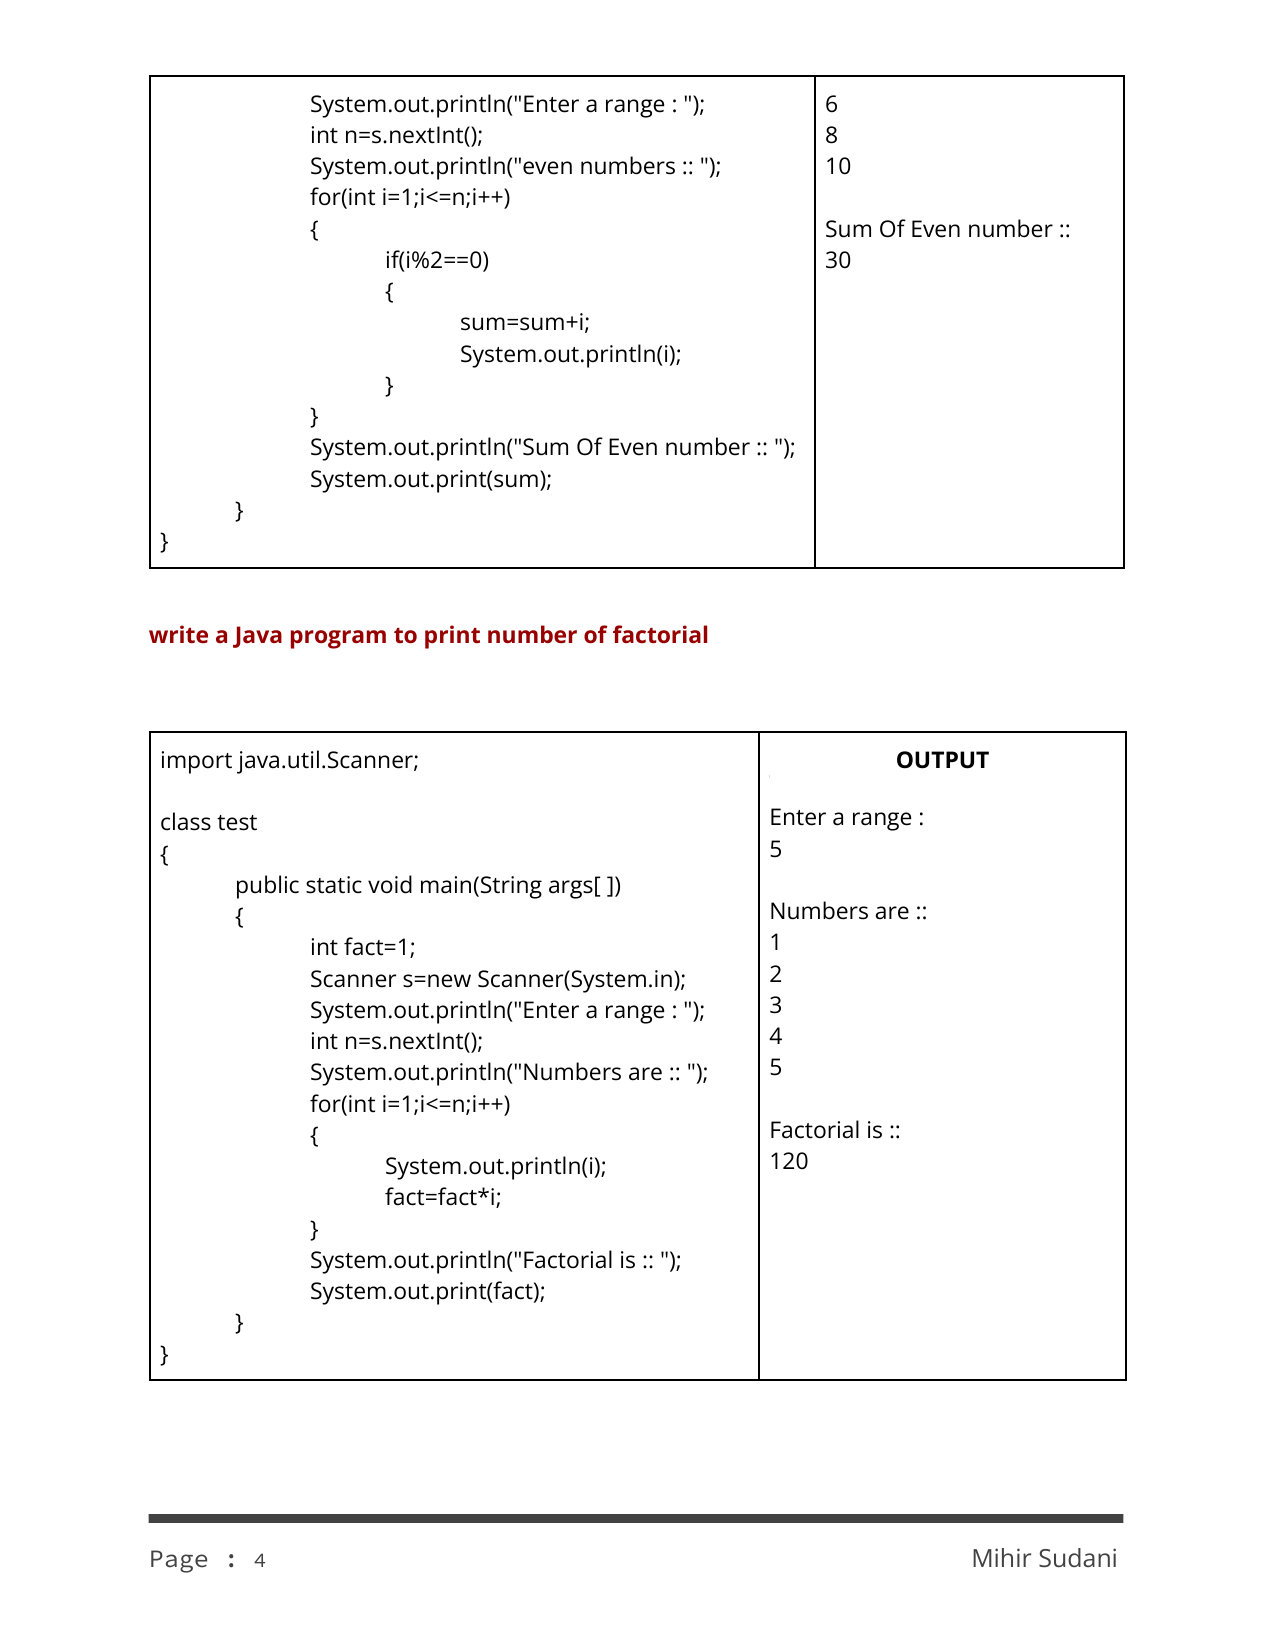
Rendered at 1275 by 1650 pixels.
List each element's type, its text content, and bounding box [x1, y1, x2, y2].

table_header OUTPUT Enter a range : 10 even numbers :: 2 4 6 8 10 Sum Of Even number :: 30 [816, 77, 1123, 567]
table_header import java.util.Scanner; class test { public static void main(String args[ ]) { int fact=1; Scanner s=new Scanner(System.in); System.out.println("Enter a range : "); int n=s.nextInt(); System.out.println("Numbers are :: "); for(int i=1;i<=n;i++) { System.out.println(i); fact=fact*i; } System.out.println("Factorial is :: "); System.out.print(fact); } } [151, 733, 758, 1379]
table_header OUTPUT Enter a range : 5 Numbers are :: 1 2 3 4 5 Factorial is :: 120 [760, 733, 1125, 1379]
text write a Java program to print number of factorial [148, 619, 1125, 650]
picture [148, 1514, 1124, 1523]
